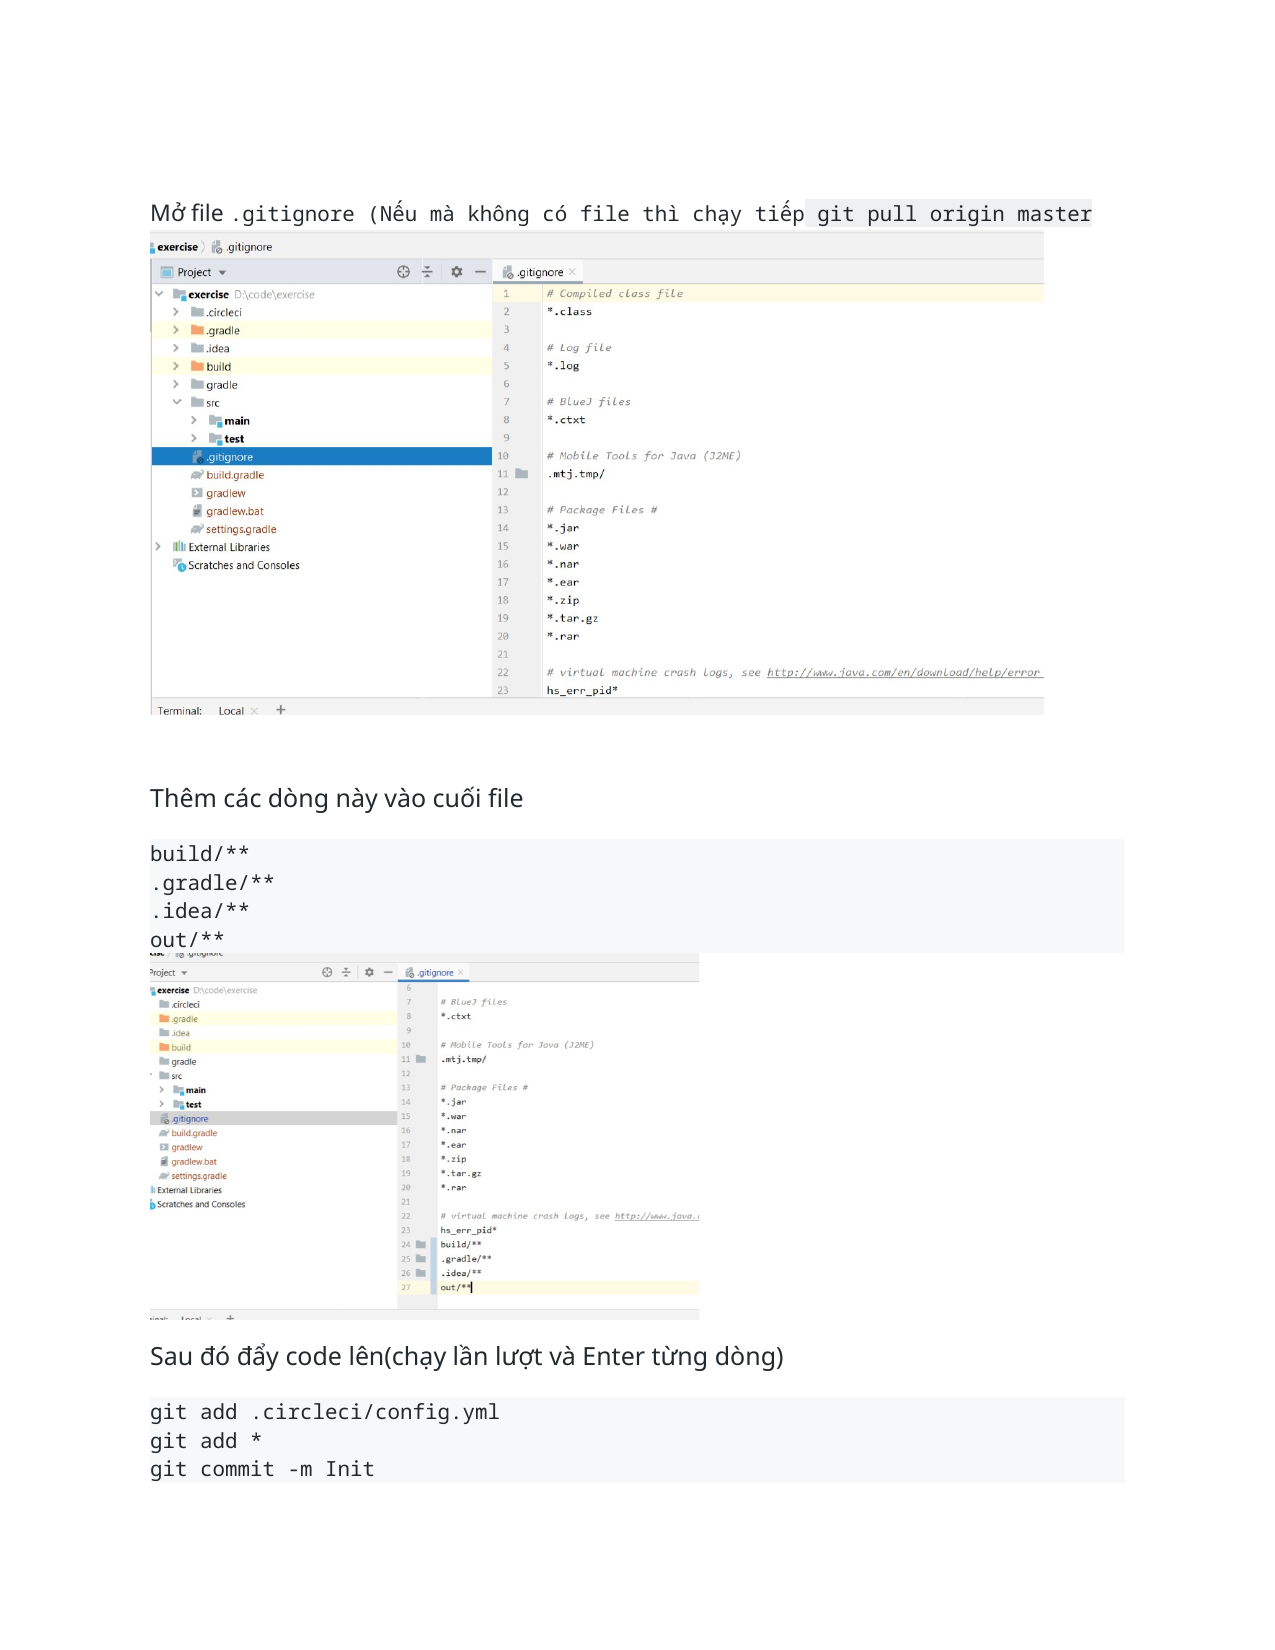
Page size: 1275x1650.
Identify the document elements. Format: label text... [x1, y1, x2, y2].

text Sau đó đẩy code lên(chạy lần lượt và Enter từng dòng) [150, 1338, 1125, 1372]
text git add * [150, 1426, 1125, 1454]
picture [150, 230, 1044, 715]
picture [150, 953, 700, 1320]
text out/** [150, 925, 1125, 953]
text build/** [150, 839, 1125, 868]
text Thêm các dòng này vào cuối file [150, 781, 1125, 814]
text .idea/** [150, 896, 1125, 925]
text git commit -m Init [150, 1454, 1125, 1483]
text .gradle/** [150, 868, 1125, 896]
text git add .circleci/config.yml [150, 1397, 1125, 1426]
